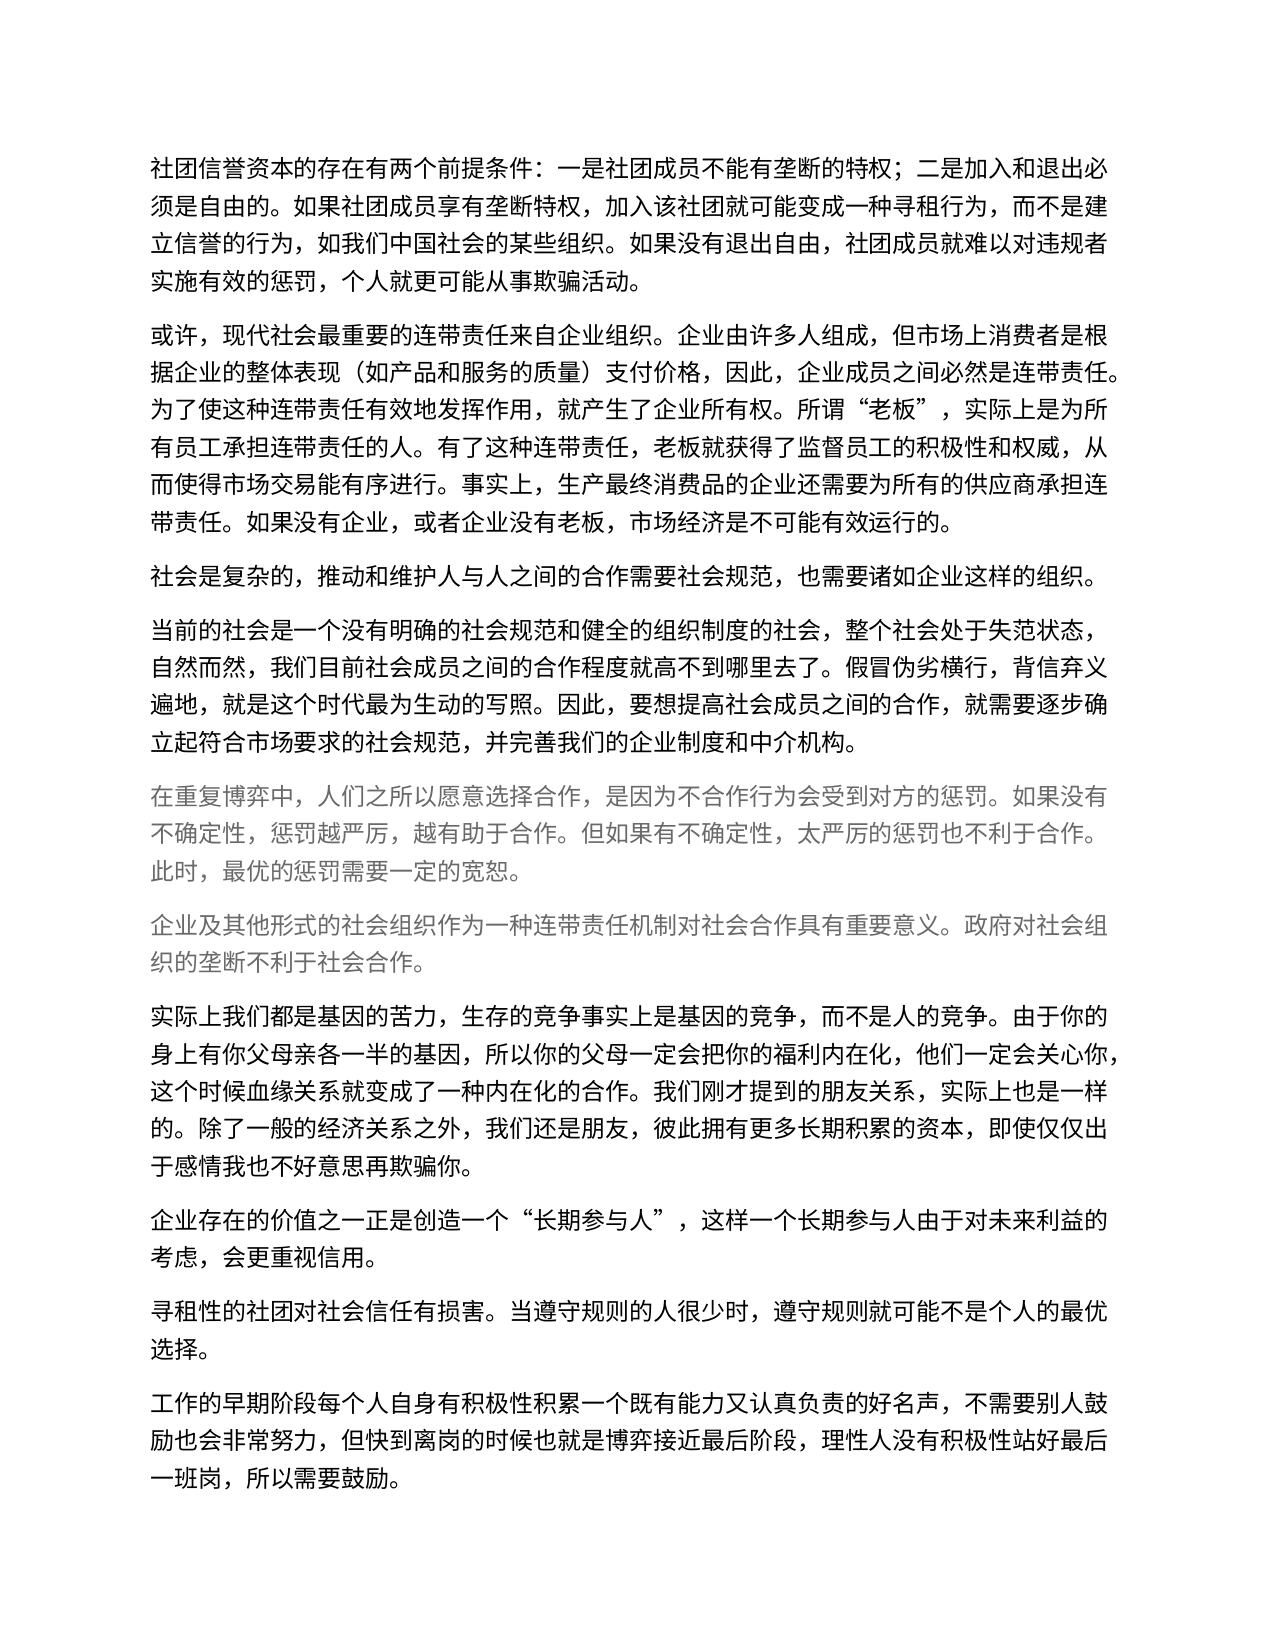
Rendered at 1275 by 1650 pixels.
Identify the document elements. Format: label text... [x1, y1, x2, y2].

text 社会是复杂的，推动和维护人与人之间的合作需要社会规范，也需要诸如企业这样的组织。 [150, 557, 1125, 592]
text 实际上我们都是基因的苦力，生存的竞争事实上是基因的竞争，而不是人的竞争。由于你的身上有你父母亲各一半的基因，所以你的父母一定会把你的福利内在化，他们一定会关心你，这个时候血缘关系就变成了一种内在化的合作。我们刚才提到的朋友关系，实际上也是一样的。除了一般的经济关系之外，我们还是朋友，彼此拥有更多长期积累的资本，即使仅仅出于感情我也不好意思再欺骗你。 [150, 998, 1125, 1182]
text 或许，现代社会最重要的连带责任来自企业组织。企业由许多人组成，但市场上消费者是根据企业的整体表现（如产品和服务的质量）支付价格，因此，企业成员之间必然是连带责任。为了使这种连带责任有效地发挥作用，就产生了企业所有权。所谓“老板”，实际上是为所有员工承担连带责任的人。有了这种连带责任，老板就获得了监督员工的积极性和权威，从而使得市场交易能有序进行。事实上，生产最终消费品的企业还需要为所有的供应商承担连带责任。如果没有企业，或者企业没有老板，市场经济是不可能有效运行的。 [150, 316, 1125, 538]
text 企业存在的价值之一正是创造一个“长期参与人”，这样一个长期参与人由于对未来利益的考虑，会更重视信用。 [150, 1202, 1125, 1274]
text 社团信誉资本的存在有两个前提条件：一是社团成员不能有垄断的特权；二是加入和退出必须是自由的。如果社团成员享有垄断特权，加入该社团就可能变成一种寻租行为，而不是建立信誉的行为，如我们中国社会的某些组织。如果没有退出自由，社团成员就难以对违规者实施有效的惩罚，个人就更可能从事欺骗活动。 [150, 150, 1125, 297]
text 工作的早期阶段每个人自身有积极性积累一个既有能力又认真负责的好名声，不需要别人鼓励也会非常努力，但快到离岗的时候也就是博弈接近最后阶段，理性人没有积极性站好最后一班岗，所以需要鼓励。 [150, 1384, 1125, 1494]
text 在重复博弈中，人们之所以愿意选择合作，是因为不合作行为会受到对方的惩罚。如果没有不确定性，惩罚越严厉，越有助于合作。但如果有不确定性，太严厉的惩罚也不利于合作。此时，最优的惩罚需要一定的宽恕。 [150, 778, 1125, 887]
text 企业及其他形式的社会组织作为一种连带责任机制对社会合作具有重要意义。政府对社会组织的垄断不利于社会合作。 [150, 906, 1125, 978]
text 寻租性的社团对社会信任有损害。当遵守规则的人很少时，遵守规则就可能不是个人的最优选择。 [150, 1293, 1125, 1365]
text 当前的社会是一个没有明确的社会规范和健全的组织制度的社会，整个社会处于失范状态，自然而然，我们目前社会成员之间的合作程度就高不到哪里去了。假冒伪劣横行，背信弃义遍地，就是这个时代最为生动的写照。因此，要想提高社会成员之间的合作，就需要逐步确立起符合市场要求的社会规范，并完善我们的企业制度和中介机构。 [150, 611, 1125, 758]
